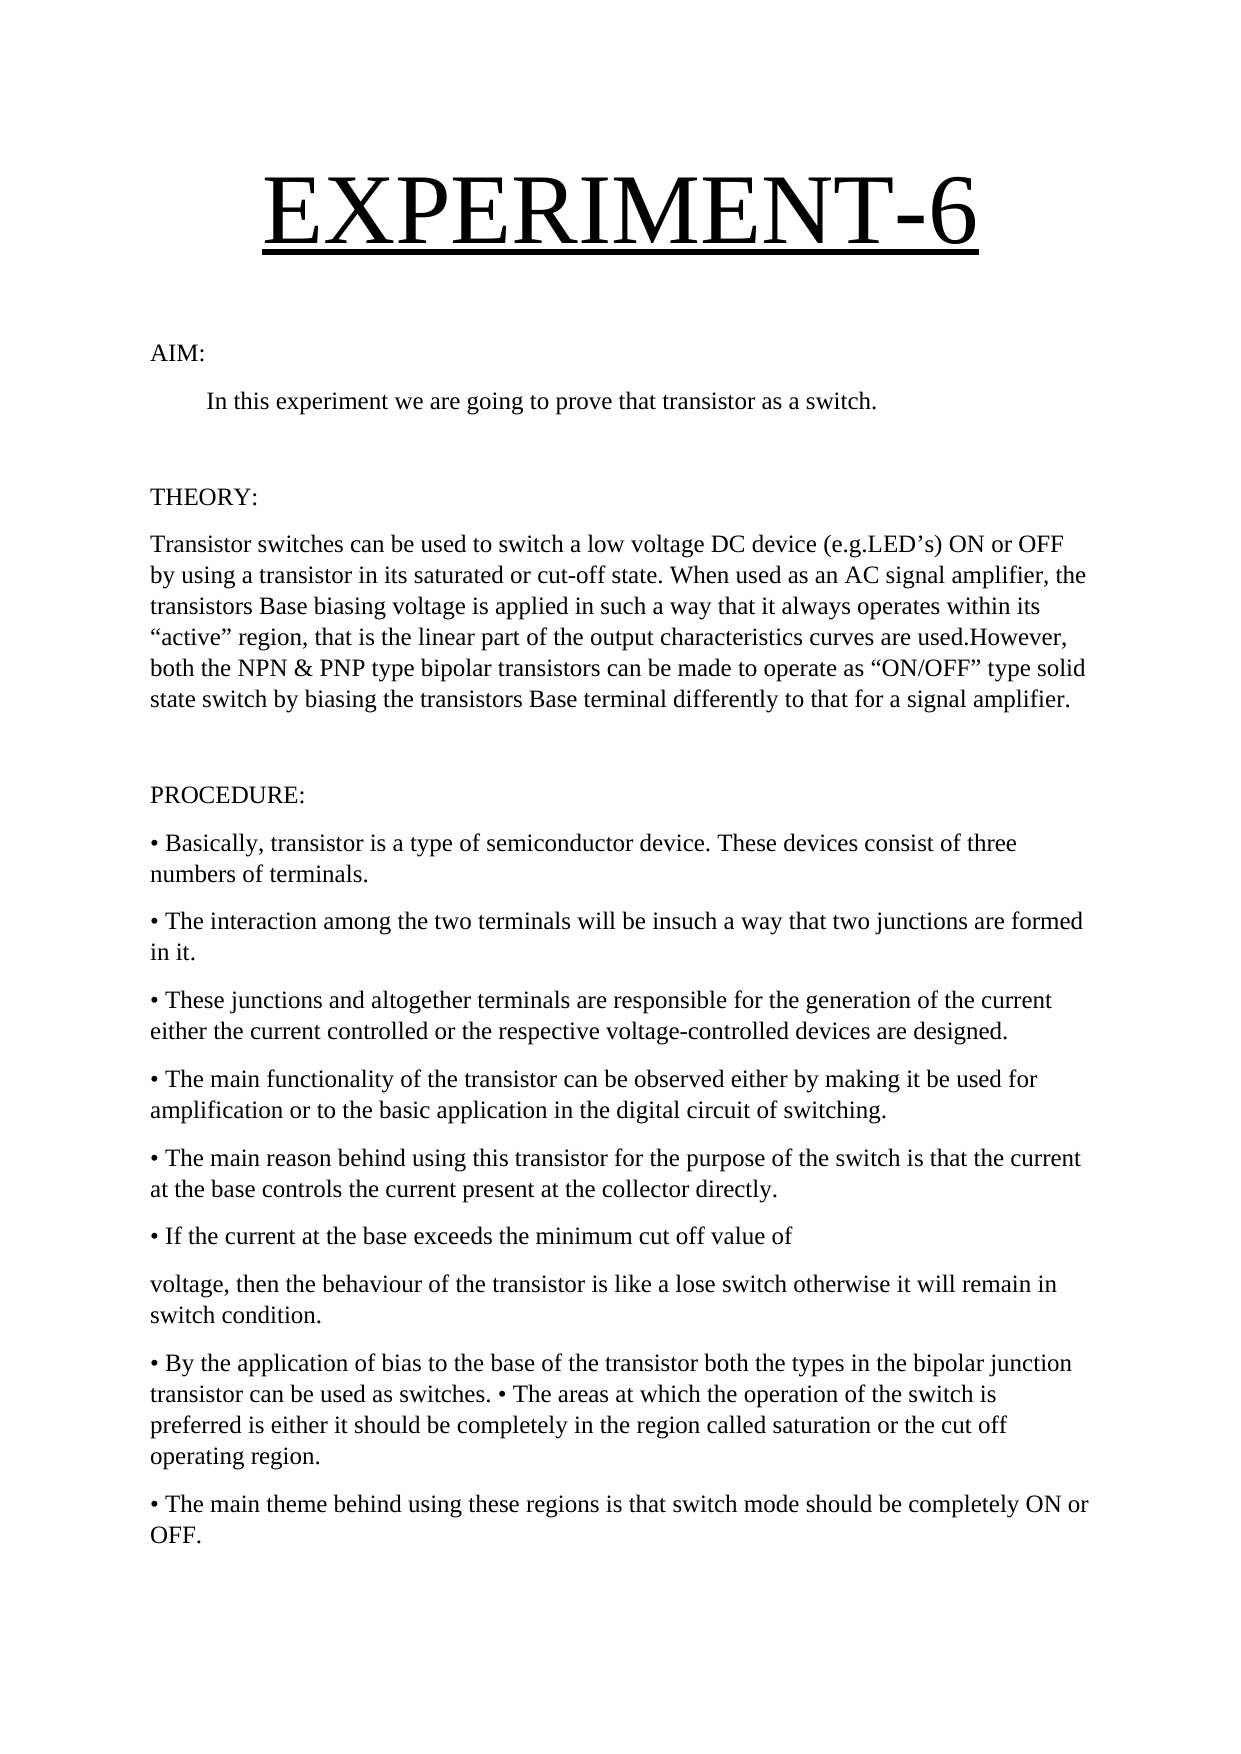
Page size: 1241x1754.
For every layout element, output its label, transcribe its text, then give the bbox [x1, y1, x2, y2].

text • The main theme behind using these regions is that switch mode should be completely ON or OFF. [150, 1489, 1090, 1548]
text • The main reason behind using this transistor for the purpose of the switch is that the current at the base controls the current present at the collector directly. [150, 1143, 1090, 1202]
text In this experiment we are going to prove that transistor as a switch. [150, 386, 1090, 415]
text THEORY: [150, 482, 1090, 510]
text • Basically, transistor is a type of semiconductor device. These devices consist of three numbers of terminals. [150, 828, 1090, 887]
text • If the current at the base exceeds the minimum cut off value of [150, 1221, 1090, 1250]
text Transistor switches can be used to switch a low voltage DC device (e.g.LED’s) ON or OFF by using a transistor in its saturated or cut-off state. When used as an AC signal amplifier, the transistors Base biasing voltage is applied in such a way that it always operates within its “active” region, that is the linear part of the output characteristics curves are used.However, both the NPN & PNP type bipolar transistors can be made to operate as “ON/OFF” type solid state switch by biasing the transistors Base terminal differently to that for a signal amplifier. [150, 529, 1090, 713]
text PROCEDURE: [150, 780, 1090, 809]
text • The main functionality of the transistor can be observed either by making it be used for amplification or to the basic application in the digital circuit of switching. [150, 1064, 1090, 1124]
text voltage, then the behaviour of the transistor is like a lose switch otherwise it will remain in switch condition. [150, 1269, 1090, 1329]
text • These junctions and altogether terminals are responsible for the generation of the current either the current controlled or the respective voltage-controlled devices are designed. [150, 985, 1090, 1045]
text AIM: [150, 338, 1090, 367]
text • The interaction among the two terminals will be insuch a way that two junctions are formed in it. [150, 906, 1090, 966]
text • By the application of bias to the base of the transistor both the types in the bipolar junction transistor can be used as switches. • The areas at which the operation of the switch is preferred is either it should be completely in the region called saturation or the cut off operating region. [150, 1348, 1090, 1470]
text EXPERIMENT-6 [150, 150, 1090, 265]
